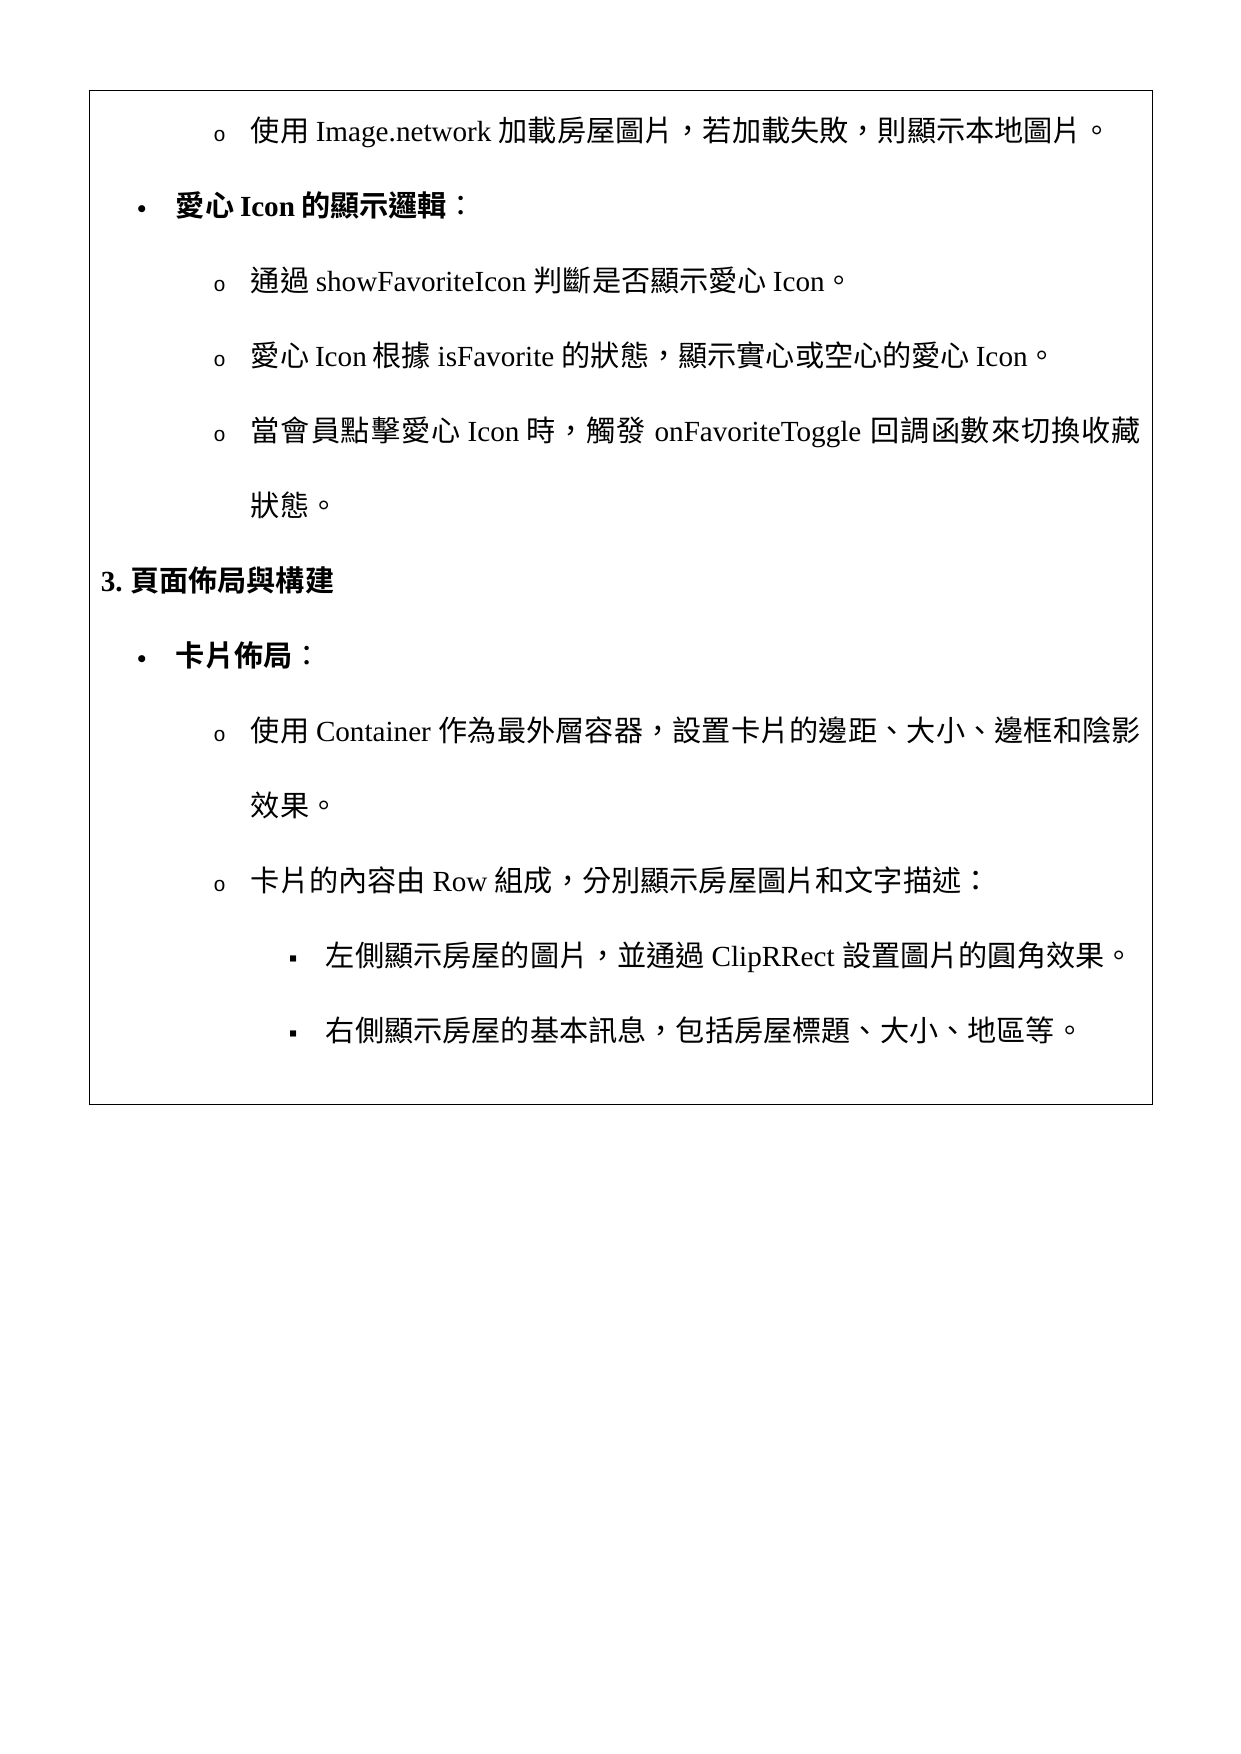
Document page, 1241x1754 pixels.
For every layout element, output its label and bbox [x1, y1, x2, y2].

table_cell [90, 91, 1152, 1103]
